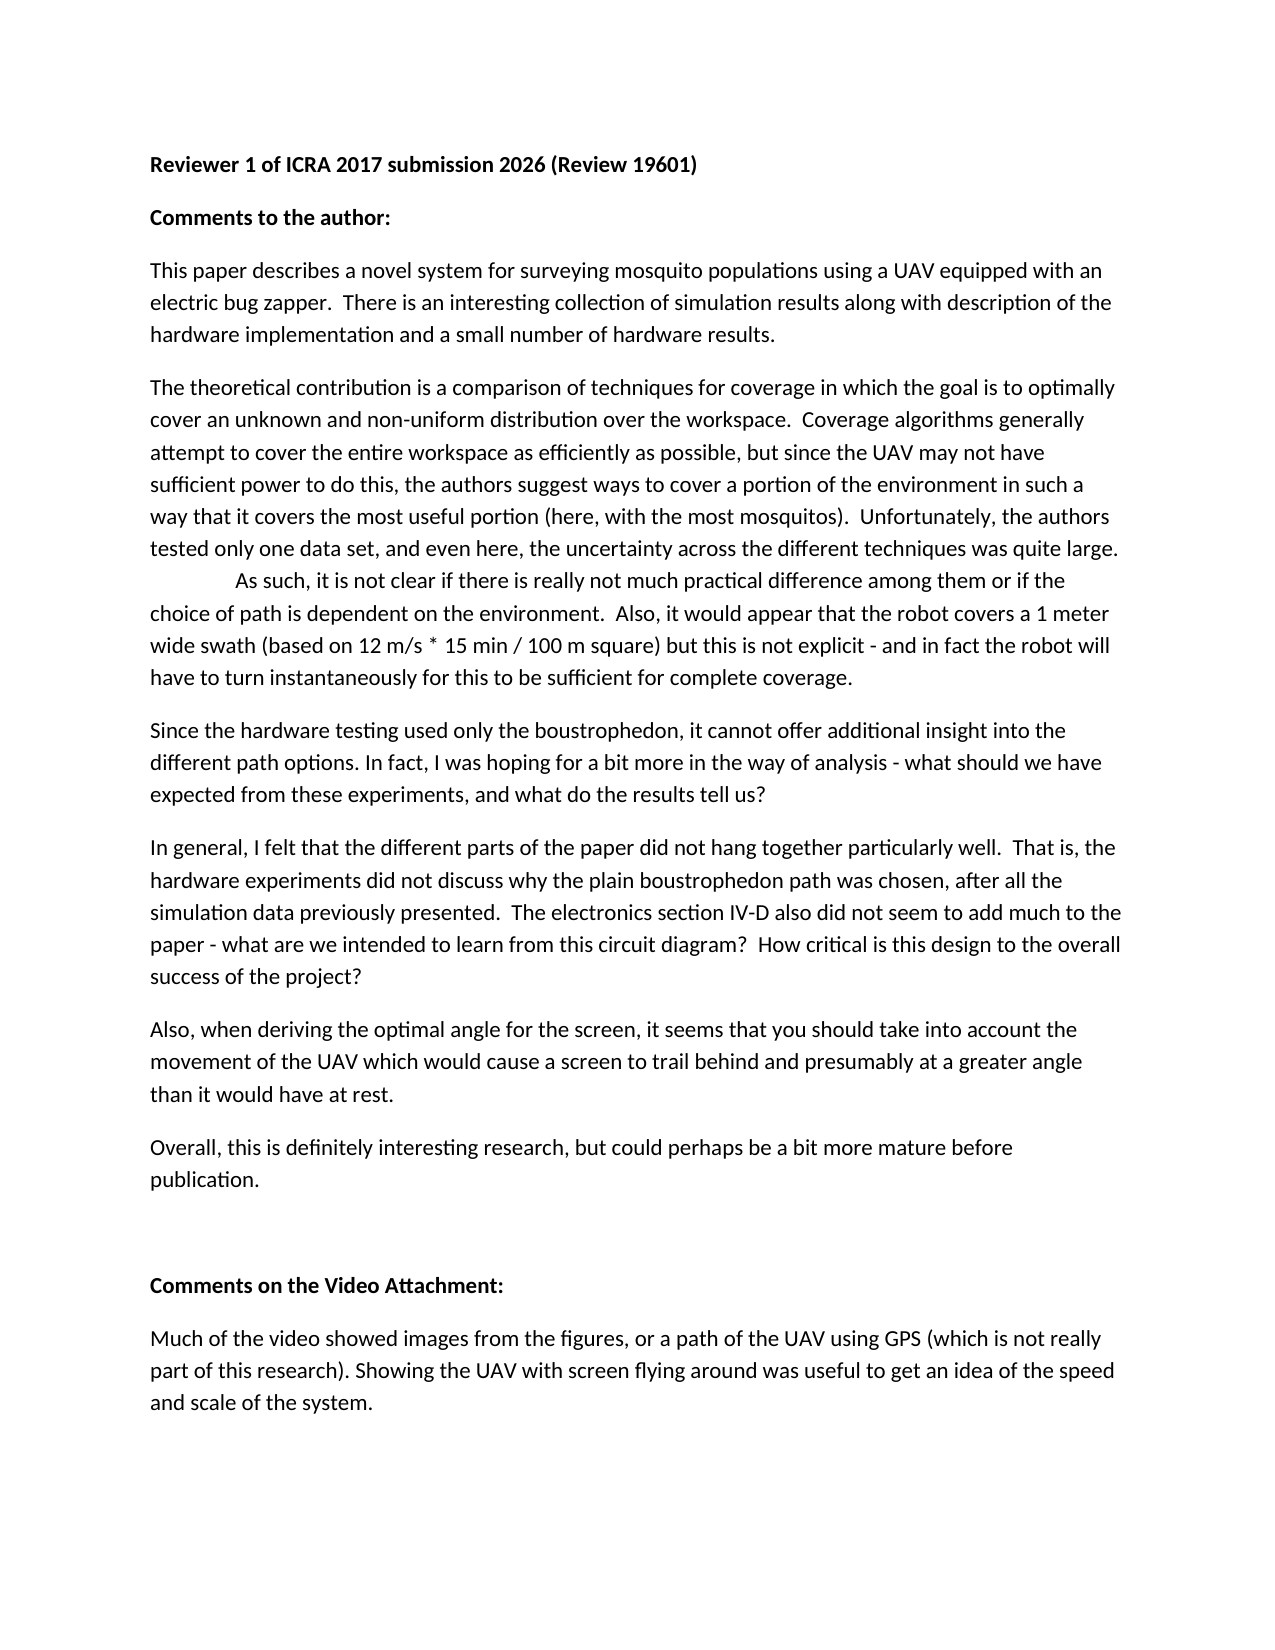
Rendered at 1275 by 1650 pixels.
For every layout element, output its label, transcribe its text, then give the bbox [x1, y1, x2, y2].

text Much of the video showed images from the figures, or a path of the UAV using GPS (which is not really part of this research). Showing the UAV with screen flying around was useful to get an idea of the speed and scale of the system. [150, 1324, 1125, 1416]
text In general, I felt that the different parts of the paper did not hang together particularly well. That is, the hardware experiments did not discuss why the plain boustrophedon path was chosen, after all the simulation data previously presented. The electronics section IV-D also did not seem to add much to the paper - what are we intended to learn from this circuit diagram? How critical is this design to the overall success of the project? [150, 833, 1125, 990]
text Since the hardware testing used only the boustrophedon, it cannot offer additional insight into the different path options. In fact, I was hoping for a bit more in the way of analysis - what should we have expected from these experiments, and what do the results tell us? [150, 716, 1125, 808]
text The theoretical contribution is a comparison of techniques for coverage in which the goal is to optimally cover an unknown and non-uniform distribution over the workspace. Coverage algorithms generally attempt to cover the entire workspace as efficiently as possible, but since the UAV may not have sufficient power to do this, the authors suggest ways to cover a portion of the environment in such a way that it covers the most useful portion (here, with the most mosquitos). Unfortunately, the authors tested only one data set, and even here, the uncertainty across the different techniques was quite large. As such, it is not clear if there is really not much practical difference among them or if the choice of path is dependent on the environment. Also, it would appear that the robot covers a 1 meter wide swath (based on 12 m/s * 15 min / 100 m square) but this is not explicit - and in fact the robot will have to turn instantaneously for this to be sufficient for complete coverage. [150, 373, 1125, 691]
text Comments on the Video Attachment: [150, 1271, 1125, 1299]
text Also, when deriving the optimal angle for the screen, it seems that you should take into account the movement of the UAV which would cause a screen to trail behind and presumably at a greater angle than it would have at rest. [150, 1015, 1125, 1108]
text This paper describes a novel system for surveying mosquito populations using a UAV equipped with an electric bug zapper. There is an interesting collection of simulation results along with description of the hardware implementation and a small number of hardware results. [150, 256, 1125, 348]
text Overall, this is definitely interesting research, but could perhaps be a bit more mature before publication. [150, 1133, 1125, 1193]
text Comments to the author: [150, 203, 1125, 231]
text Reviewer 1 of ICRA 2017 submission 2026 (Review 19601) [150, 150, 1125, 178]
